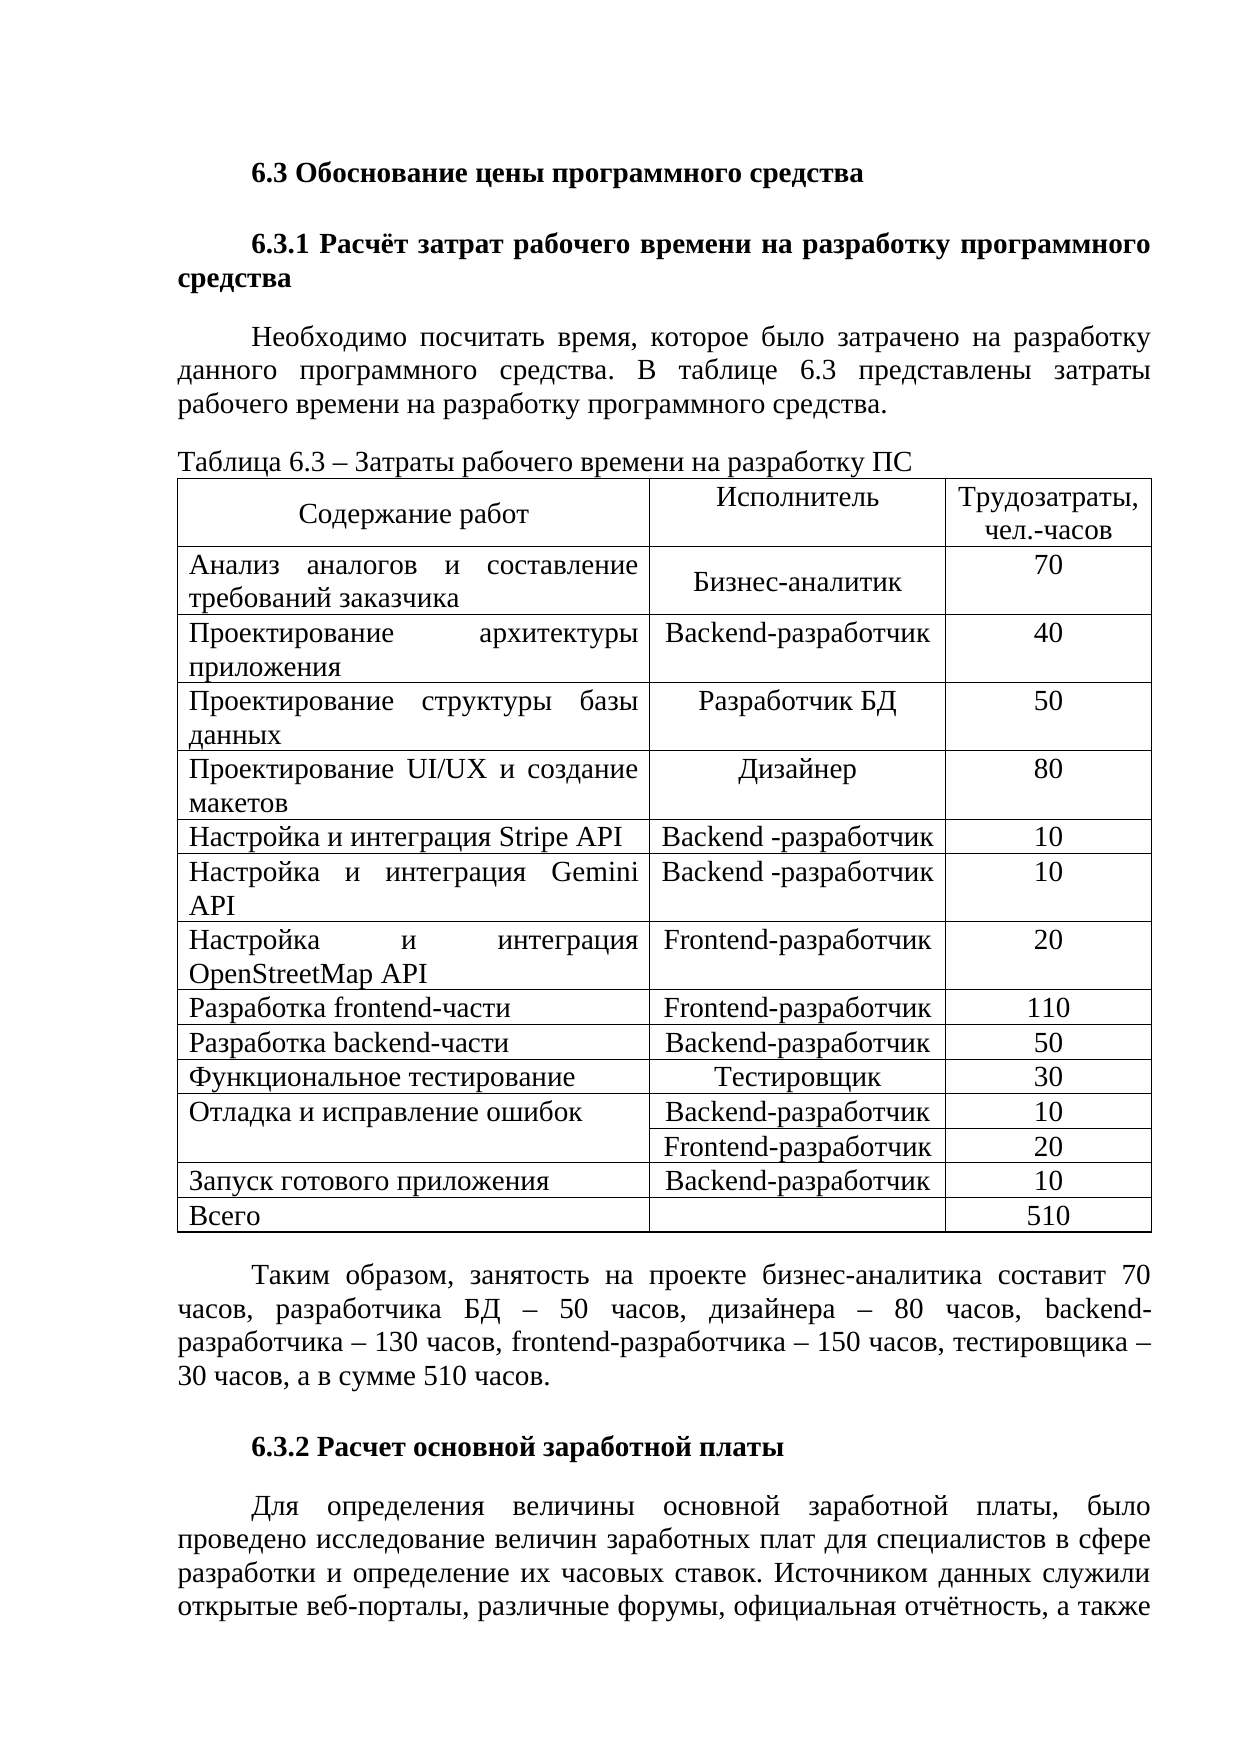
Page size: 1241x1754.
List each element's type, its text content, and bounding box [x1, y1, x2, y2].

table_cell 10 [946, 1094, 1151, 1128]
table_cell Проектирование структуры базы данных [178, 683, 649, 750]
table_cell Backend-разработчик [650, 1094, 945, 1128]
table_header Исполнитель [650, 479, 945, 546]
table_cell Frontend-разработчик [650, 1129, 945, 1162]
table_cell 20 [946, 1129, 1151, 1162]
table_cell Функциональное тестирование [178, 1060, 649, 1093]
table_cell Настройка и интеграция Gemini API [178, 854, 649, 921]
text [177, 1488, 1152, 1622]
table_cell Настройка и интеграция OpenStreetMap API [178, 922, 649, 989]
table_cell [650, 1198, 945, 1231]
table_header Содержание работ [178, 479, 649, 546]
text 6.3.1 Расчёт затрат рабочего времени на разработку программного средства [177, 227, 1152, 294]
table_cell Всего [178, 1198, 649, 1231]
table_cell Настройка и интеграция Stripe API [178, 820, 649, 853]
text 6.3 Обоснование цены программного средства [177, 156, 1152, 189]
text 6.3.2 Расчет основной заработной платы [177, 1429, 1152, 1463]
table_cell 40 [946, 615, 1151, 682]
table_cell Разработка backend-части [178, 1025, 649, 1058]
table_cell 20 [946, 922, 1151, 989]
table_cell Frontend-разработчик [650, 922, 945, 989]
table_cell 50 [946, 683, 1151, 750]
table_cell Тестировщик [650, 1060, 945, 1093]
table_cell Backend -разработчик [650, 854, 945, 921]
table_cell 510 [946, 1198, 1151, 1231]
table_cell 70 [946, 547, 1151, 614]
table_cell Backend-разработчик [650, 615, 945, 682]
table_cell 110 [946, 990, 1151, 1024]
table_cell Проектирование архитектуры приложения [178, 615, 649, 682]
table_cell 80 [946, 751, 1151, 818]
table_cell Проектирование UI/UX и создание макетов [178, 751, 649, 818]
table_cell Отладка и исправление ошибок [178, 1094, 649, 1162]
table_cell 50 [946, 1025, 1151, 1058]
table_cell Анализ аналогов и составление требований заказчика [178, 547, 649, 614]
table_cell 10 [946, 1163, 1151, 1197]
table_cell Backend-разработчик [650, 1163, 945, 1197]
table_cell 10 [946, 820, 1151, 853]
table_header Трудозатраты, чел.-часов [946, 479, 1151, 546]
table_cell Backend-разработчик [650, 1025, 945, 1058]
text Таблица 6.3 – Затраты рабочего времени на разработку ПС [177, 444, 1152, 478]
table_cell Frontend-разработчик [650, 990, 945, 1024]
table_cell Backend -разработчик [650, 820, 945, 853]
table_cell Разработчик БД [650, 683, 945, 750]
table_cell Запуск готового приложения [178, 1163, 649, 1197]
text Таким образом, занятость на проекте бизнес-аналитика составит 70 часов, разработчика БД – 50 часов, дизайнера – 80 часов, backend-разработчика – 130 часов, frontend-разработчика – 150 часов, тестировщика – 30 часов, а в сумме 510 часов. [177, 1257, 1152, 1392]
table_cell 10 [946, 854, 1151, 921]
text Необходимо посчитать время, которое было затрачено на разработку данного программного средства. В таблице 6.3 представлены затраты рабочего времени на разработку программного средства. [177, 319, 1152, 419]
table_cell Дизайнер [650, 751, 945, 818]
table_cell Разработка frontend-части [178, 990, 649, 1024]
table_cell 30 [946, 1060, 1151, 1093]
table_cell Бизнес-аналитик [650, 547, 945, 614]
